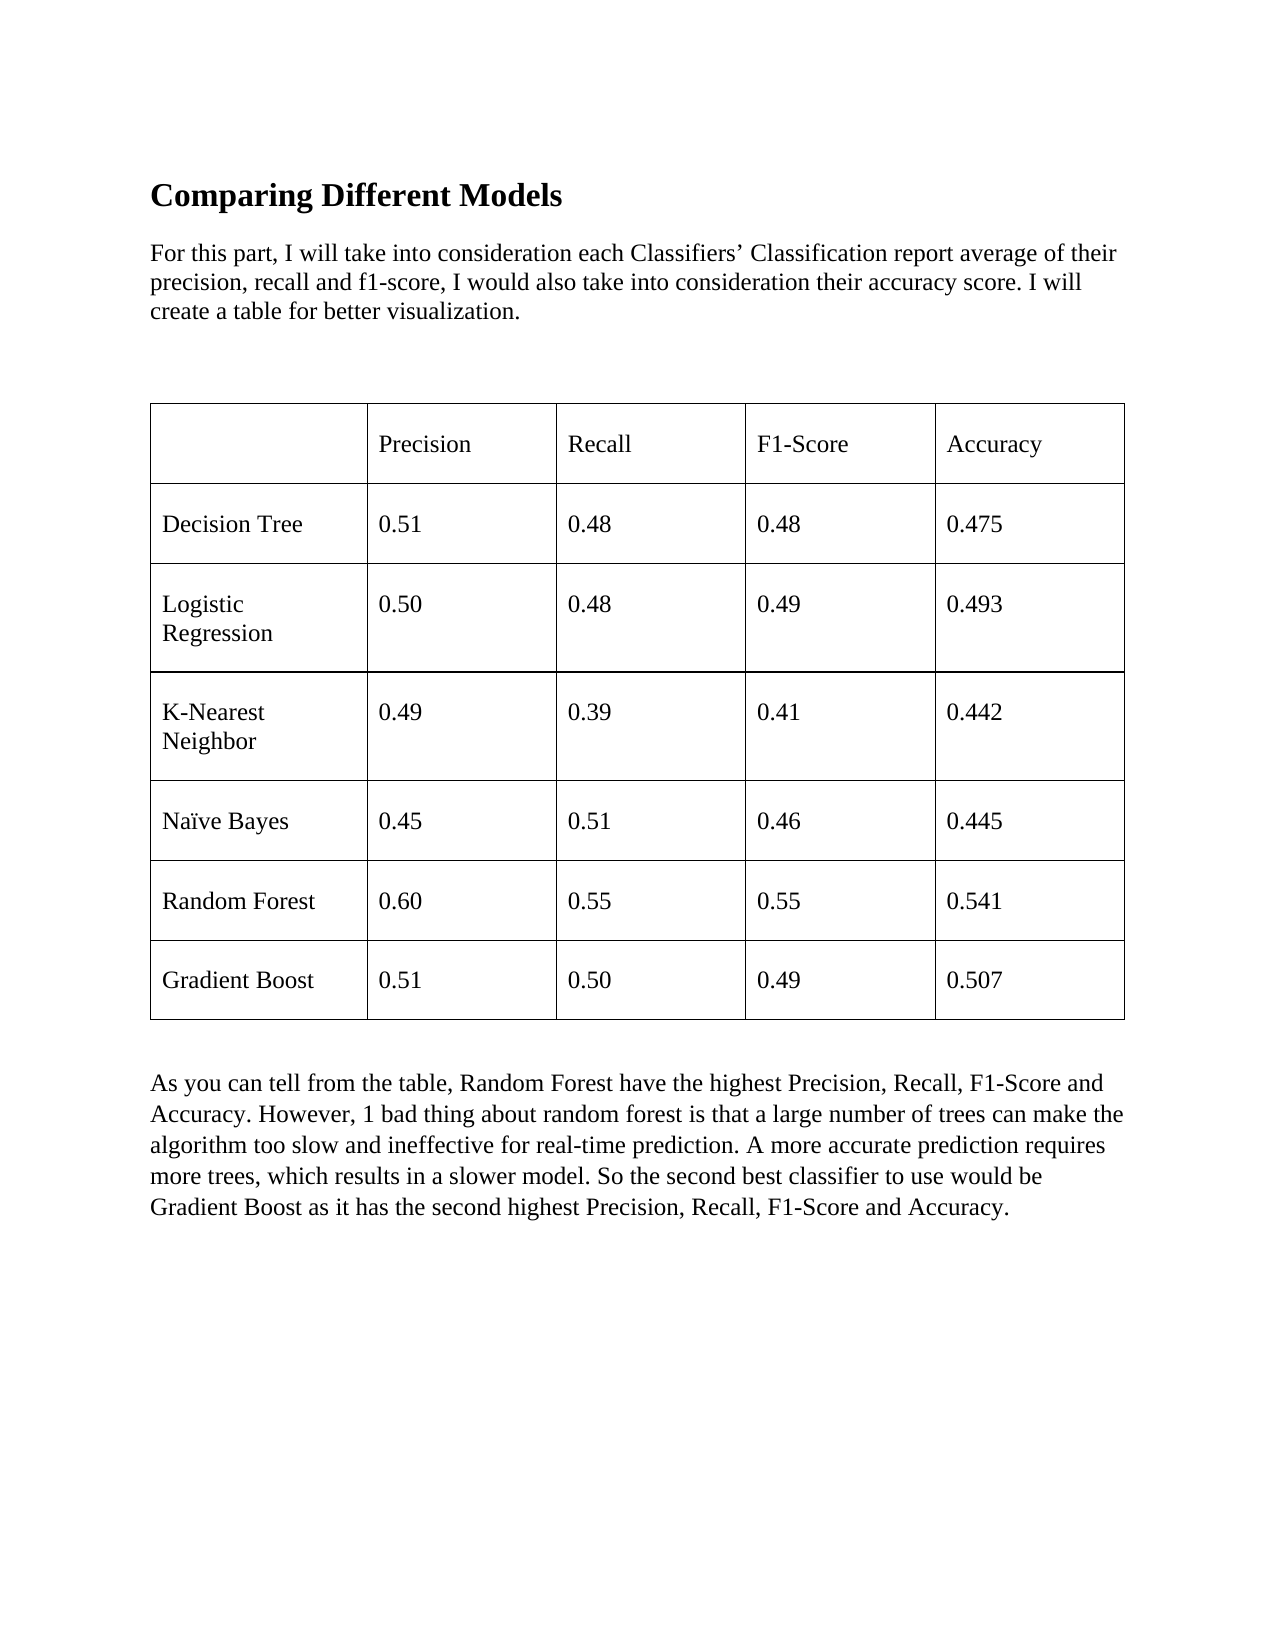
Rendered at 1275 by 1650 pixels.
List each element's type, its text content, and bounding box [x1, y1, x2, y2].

table_cell 0.39 [557, 673, 745, 780]
text For this part, I will take into consideration each Classifiers’ Classification report average of their precision, recall and f1-score, I would also take into consideration their accuracy score. I will create a table for better visualization. [150, 238, 1125, 324]
table_header F1-Score [746, 404, 935, 483]
table_cell 0.49 [746, 941, 935, 1019]
text As you can tell from the table, Random Forest have the highest Precision, Recall, F1-Score and Accuracy. However, 1 bad thing about random forest is that a large number of trees can make the algorithm too slow and ineffective for real-time prediction. A more accurate prediction requires more trees, which results in a slower model. So the second best classifier to use would be Gradient Boost as it has the second highest Precision, Recall, F1-Score and Accuracy. [150, 1068, 1125, 1221]
table_header Accuracy [936, 404, 1124, 483]
table_cell 0.507 [936, 941, 1124, 1019]
table_cell 0.51 [557, 781, 745, 860]
table_cell K-Nearest Neighbor [151, 673, 367, 780]
table_cell 0.55 [746, 861, 935, 939]
table_cell 0.51 [368, 484, 556, 563]
table_cell 0.442 [936, 673, 1124, 780]
table_cell 0.45 [368, 781, 556, 860]
table_cell 0.493 [936, 564, 1124, 671]
table_cell 0.46 [746, 781, 935, 860]
table_cell 0.541 [936, 861, 1124, 939]
text Comparing Different Models [150, 175, 1125, 213]
table_cell 0.51 [368, 941, 556, 1019]
table_cell 0.49 [746, 564, 935, 671]
table_cell Naïve Bayes [151, 781, 367, 860]
table_header [151, 404, 367, 483]
table_cell 0.60 [368, 861, 556, 939]
table_cell 0.55 [557, 861, 745, 939]
table_cell 0.48 [746, 484, 935, 563]
table_cell 0.48 [557, 564, 745, 671]
table_header Precision [368, 404, 556, 483]
table_cell Logistic Regression [151, 564, 367, 671]
table_cell 0.41 [746, 673, 935, 780]
table_cell 0.49 [368, 673, 556, 780]
table_cell 0.48 [557, 484, 745, 563]
table_cell 0.50 [557, 941, 745, 1019]
table_cell 0.50 [368, 564, 556, 671]
table_cell Decision Tree [151, 484, 367, 563]
table_header Recall [557, 404, 745, 483]
table_cell 0.445 [936, 781, 1124, 860]
table_cell Random Forest [151, 861, 367, 939]
table_cell 0.475 [936, 484, 1124, 563]
table_cell Gradient Boost [151, 941, 367, 1019]
